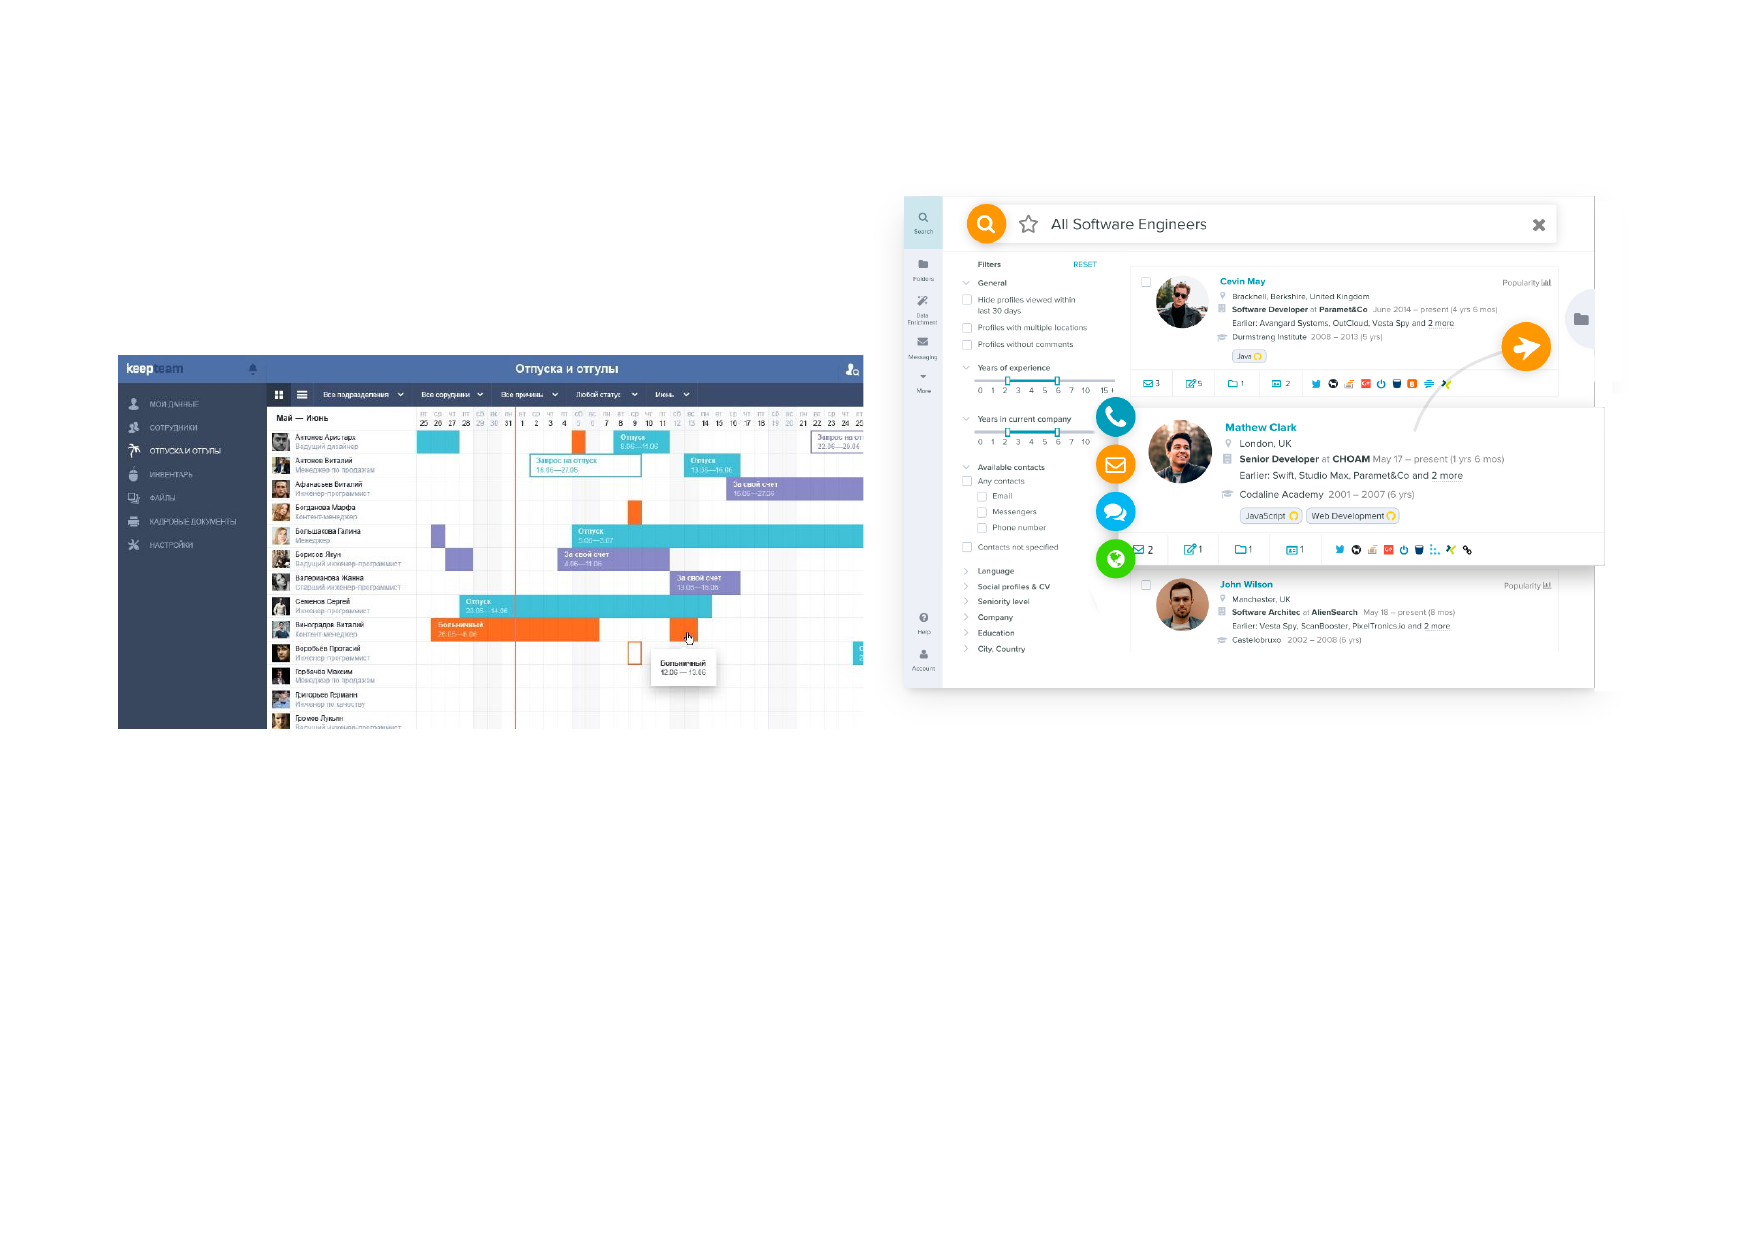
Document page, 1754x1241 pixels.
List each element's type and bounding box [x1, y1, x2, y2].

picture [118, 355, 864, 729]
picture [868, 177, 1627, 729]
